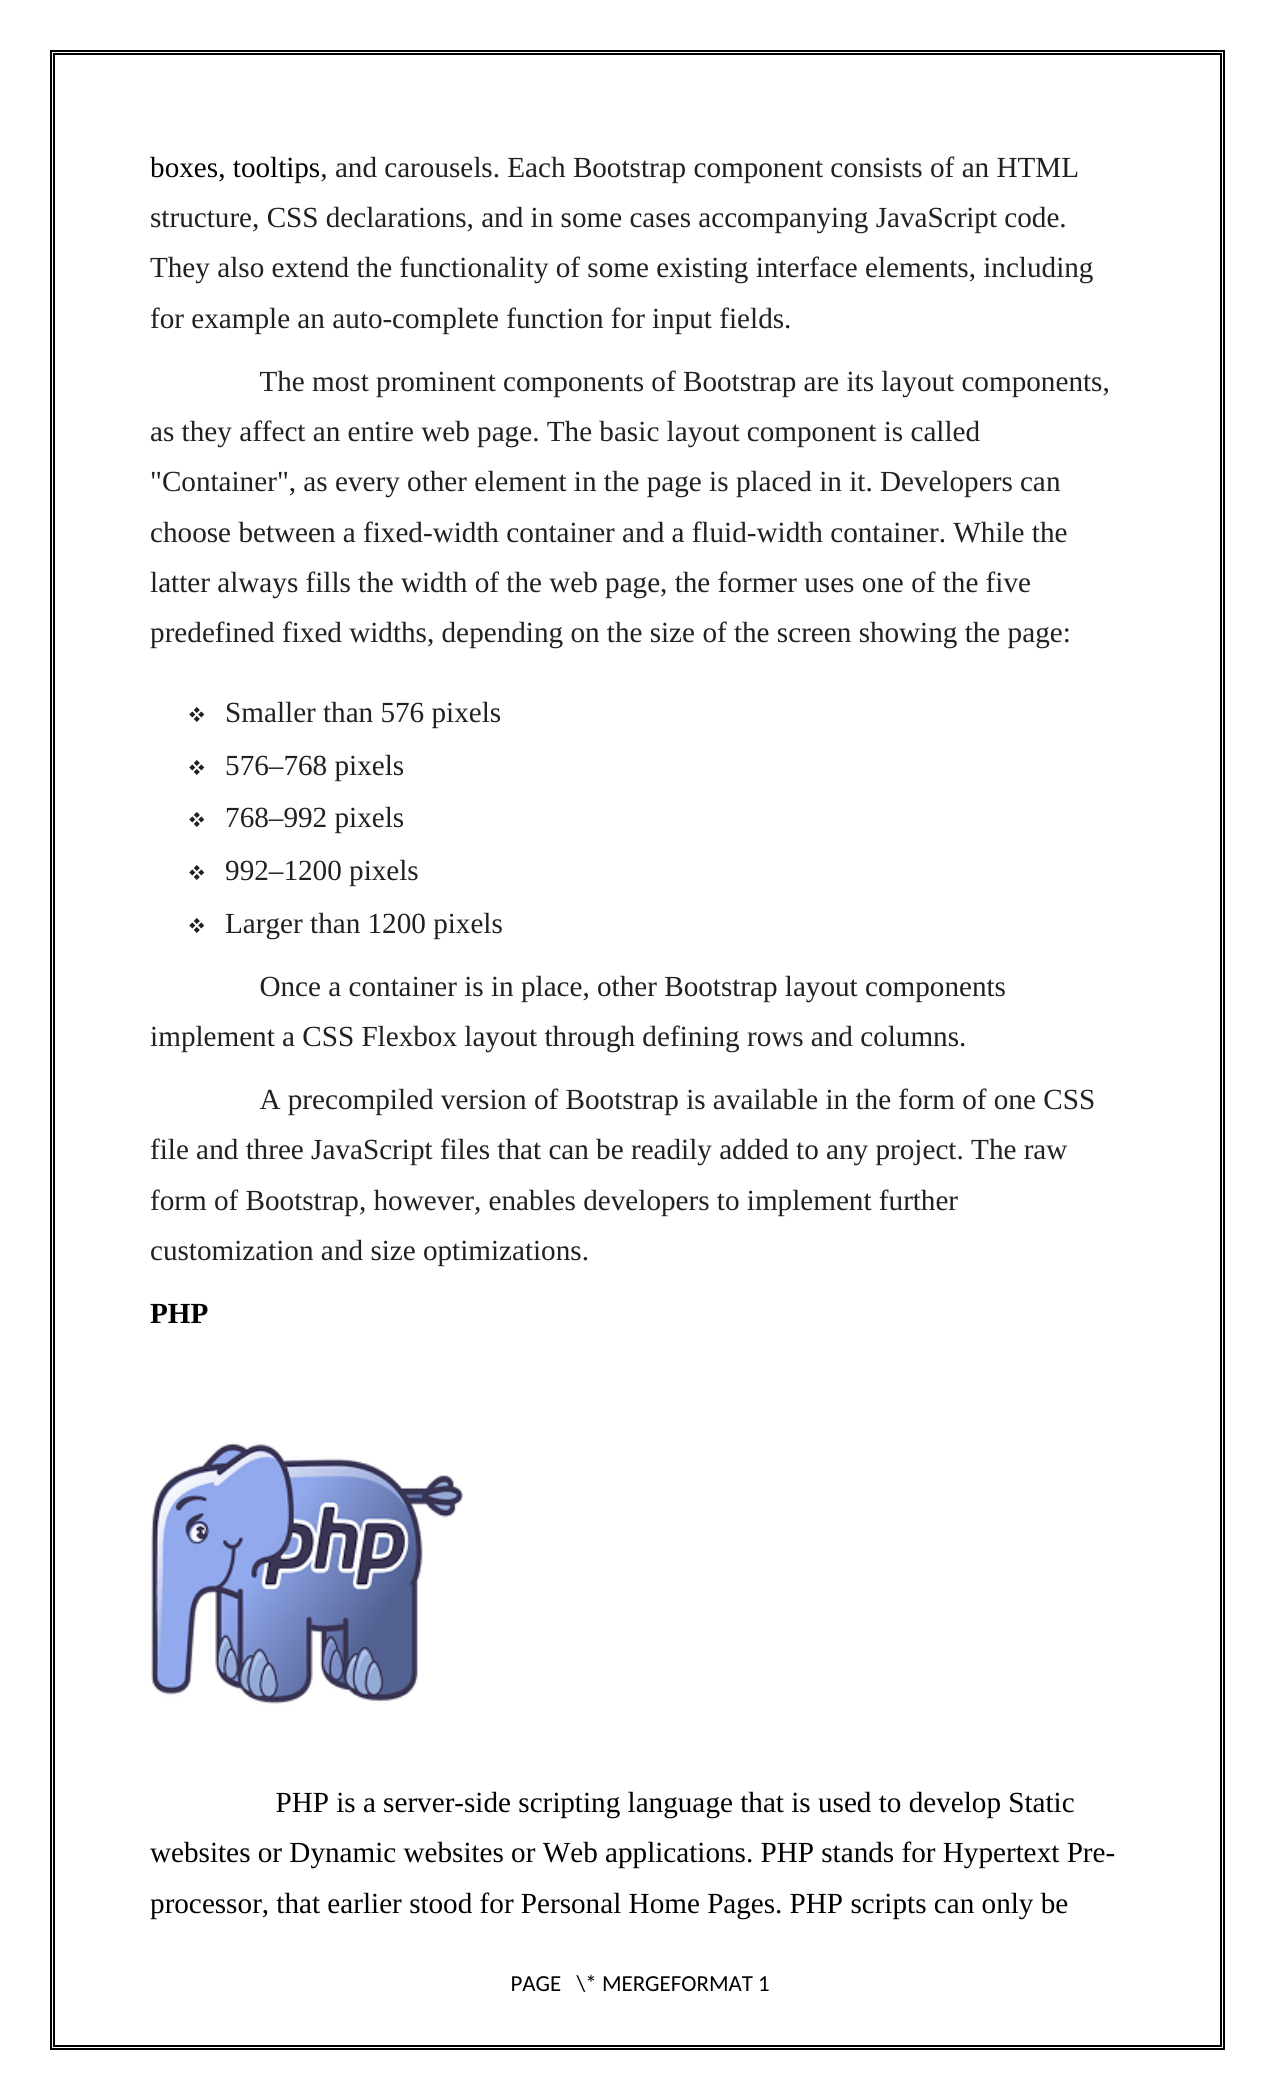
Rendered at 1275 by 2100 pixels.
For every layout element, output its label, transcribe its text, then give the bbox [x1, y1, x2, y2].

text A precompiled version of Bootstrap is available in the form of one CSS file and three JavaScript files that can be readily added to any project. The raw form of Bootstrap, however, enables developers to implement further customization and size optimizations. [150, 1082, 1125, 1266]
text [150, 150, 1125, 334]
list 992–1200 pixels [187, 853, 1125, 887]
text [150, 1785, 1125, 1919]
list 576–768 pixels [187, 748, 1125, 781]
text Once a container is in place, other Bootstrap layout components implement a CSS Flexbox layout through defining rows and columns. [150, 969, 1125, 1053]
list 768–992 pixels [187, 800, 1125, 834]
list Smaller than 576 pixels [187, 695, 1125, 728]
picture [150, 1438, 463, 1751]
text The most prominent components of Bootstrap are its layout components, as they affect an entire web page. The basic layout component is called "Container", as every other element in the page is placed in it. Developers can choose between a fixed-width container and a fluid-width container. While the latter always fills the width of the web page, the former uses one of the five predefined fixed widths, depending on the size of the screen showing the page: [150, 364, 1125, 649]
list Larger than 1200 pixels [187, 906, 1125, 939]
text PHP [150, 1296, 1125, 1329]
